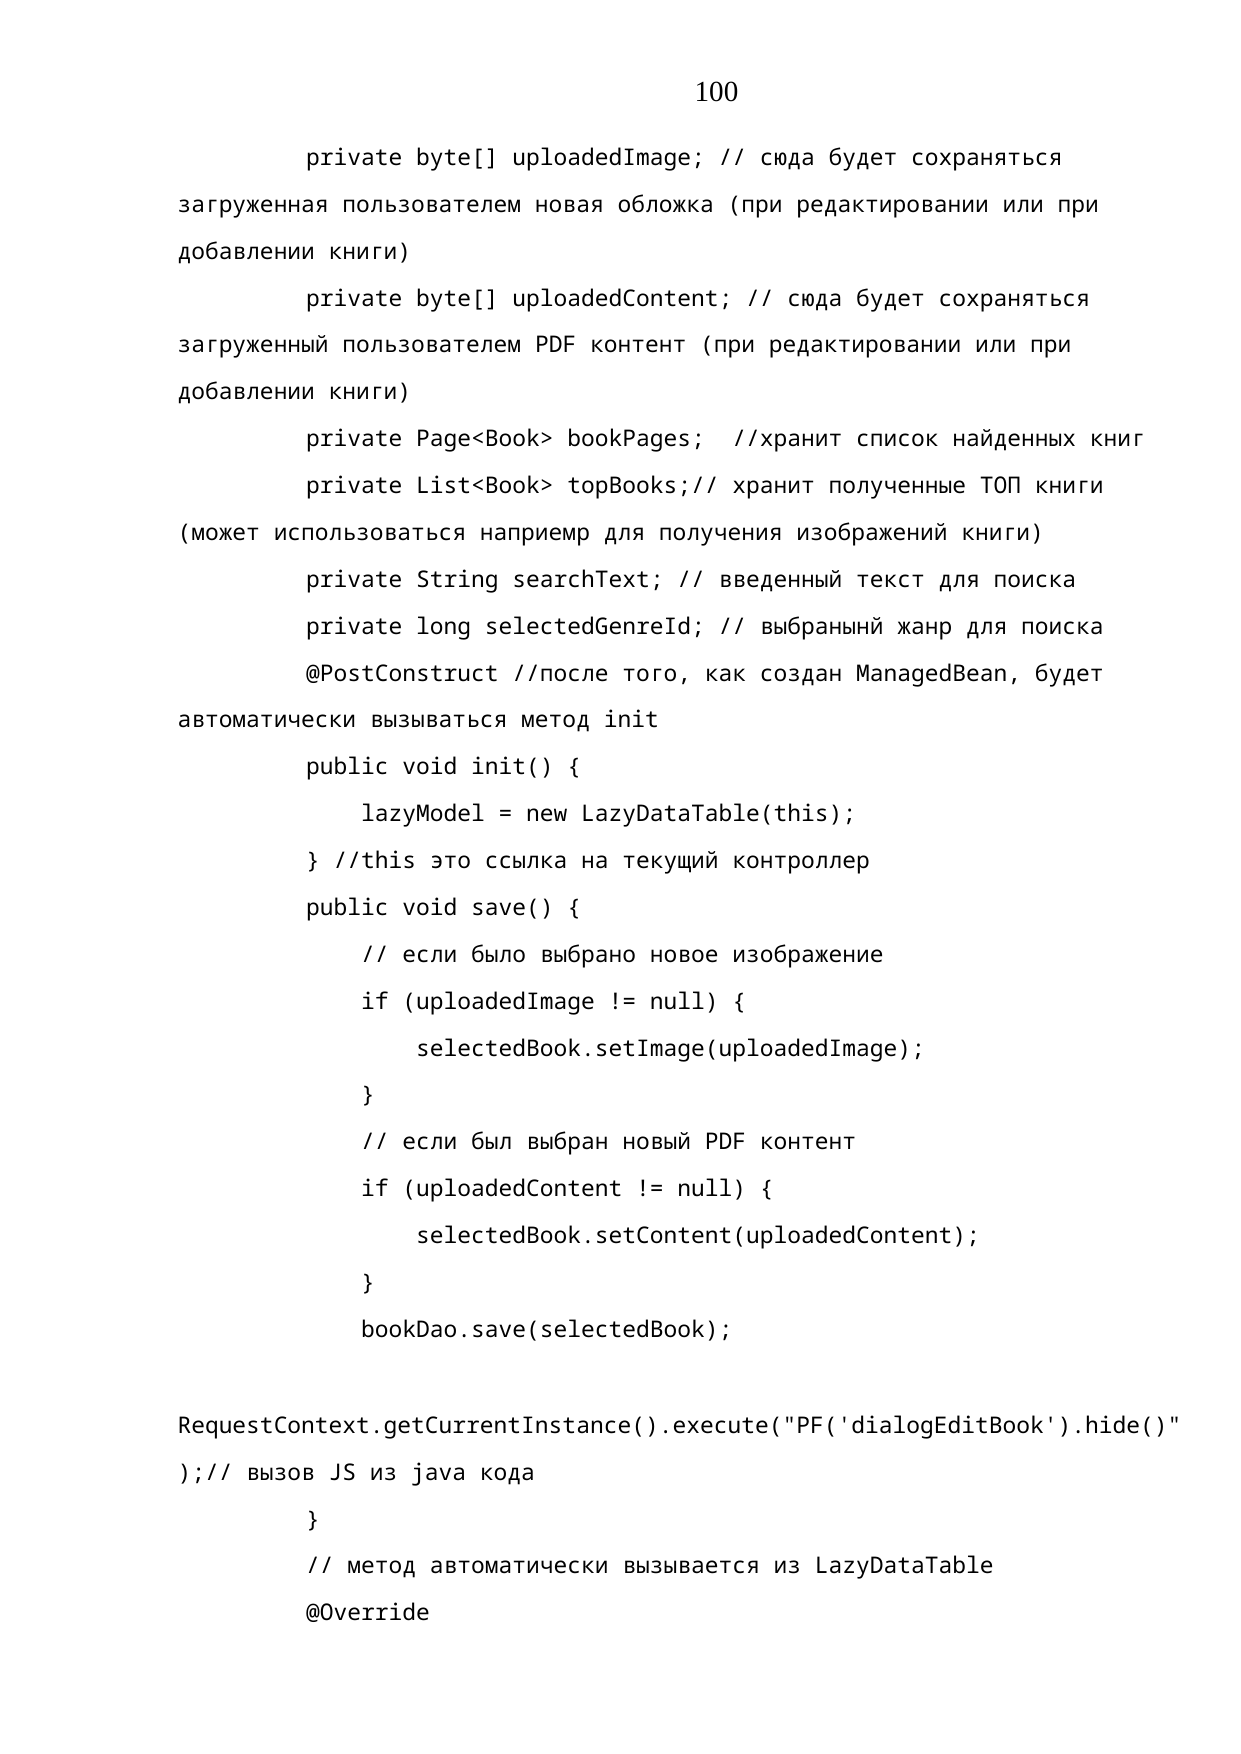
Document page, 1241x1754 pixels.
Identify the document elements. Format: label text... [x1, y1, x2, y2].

text @Override [177, 1596, 1181, 1628]
text private String searchText; // введенный текст для поиска [177, 563, 1181, 594]
text @PostConstruct //после того, как создан ManagedBean, будет автоматически вызываться метод init [177, 657, 1181, 735]
text private long selectedGenreId; // выбранынй жанр для поиска [177, 610, 1181, 641]
text private List<Book> topBooks;// хранит полученные ТОП книги (может использоваться наприемр для получения изображений книги) [177, 469, 1181, 547]
text // если было выбрано новое изображение [177, 938, 1181, 969]
text lazyModel = new LazyDataTable(this); [177, 797, 1181, 828]
text // метод автоматически вызывается из LazyDataTable [177, 1549, 1181, 1581]
text if (uploadedImage != null) { [177, 985, 1181, 1016]
text } [177, 1503, 1181, 1534]
text if (uploadedContent != null) { [177, 1172, 1181, 1203]
text bookDao.save(selectedBook); [177, 1313, 1181, 1344]
text } [177, 1266, 1181, 1297]
text } //this это ссылка на текущий контроллер [177, 844, 1181, 875]
text // если был выбран новый PDF контент [177, 1125, 1181, 1157]
text public void save() { [177, 891, 1181, 922]
text private byte[] uploadedImage; // сюда будет сохраняться загруженная пользователем новая обложка (при редактировании или при добавлении книги) [177, 141, 1181, 266]
text } [177, 1078, 1181, 1110]
text selectedBook.setImage(uploadedImage); [177, 1032, 1181, 1063]
text private byte[] uploadedContent; // сюда будет сохраняться загруженный пользователем PDF контент (при редактировании или при добавлении книги) [177, 282, 1181, 407]
text public void init() { [177, 750, 1181, 782]
text private Page<Book> bookPages; //хранит список найденных книг [177, 422, 1181, 453]
text RequestContext.getCurrentInstance().execute("PF('dialogEditBook').hide()");// вызов JS из java кода [177, 1360, 1181, 1487]
text selectedBook.setContent(uploadedContent); [177, 1219, 1181, 1250]
